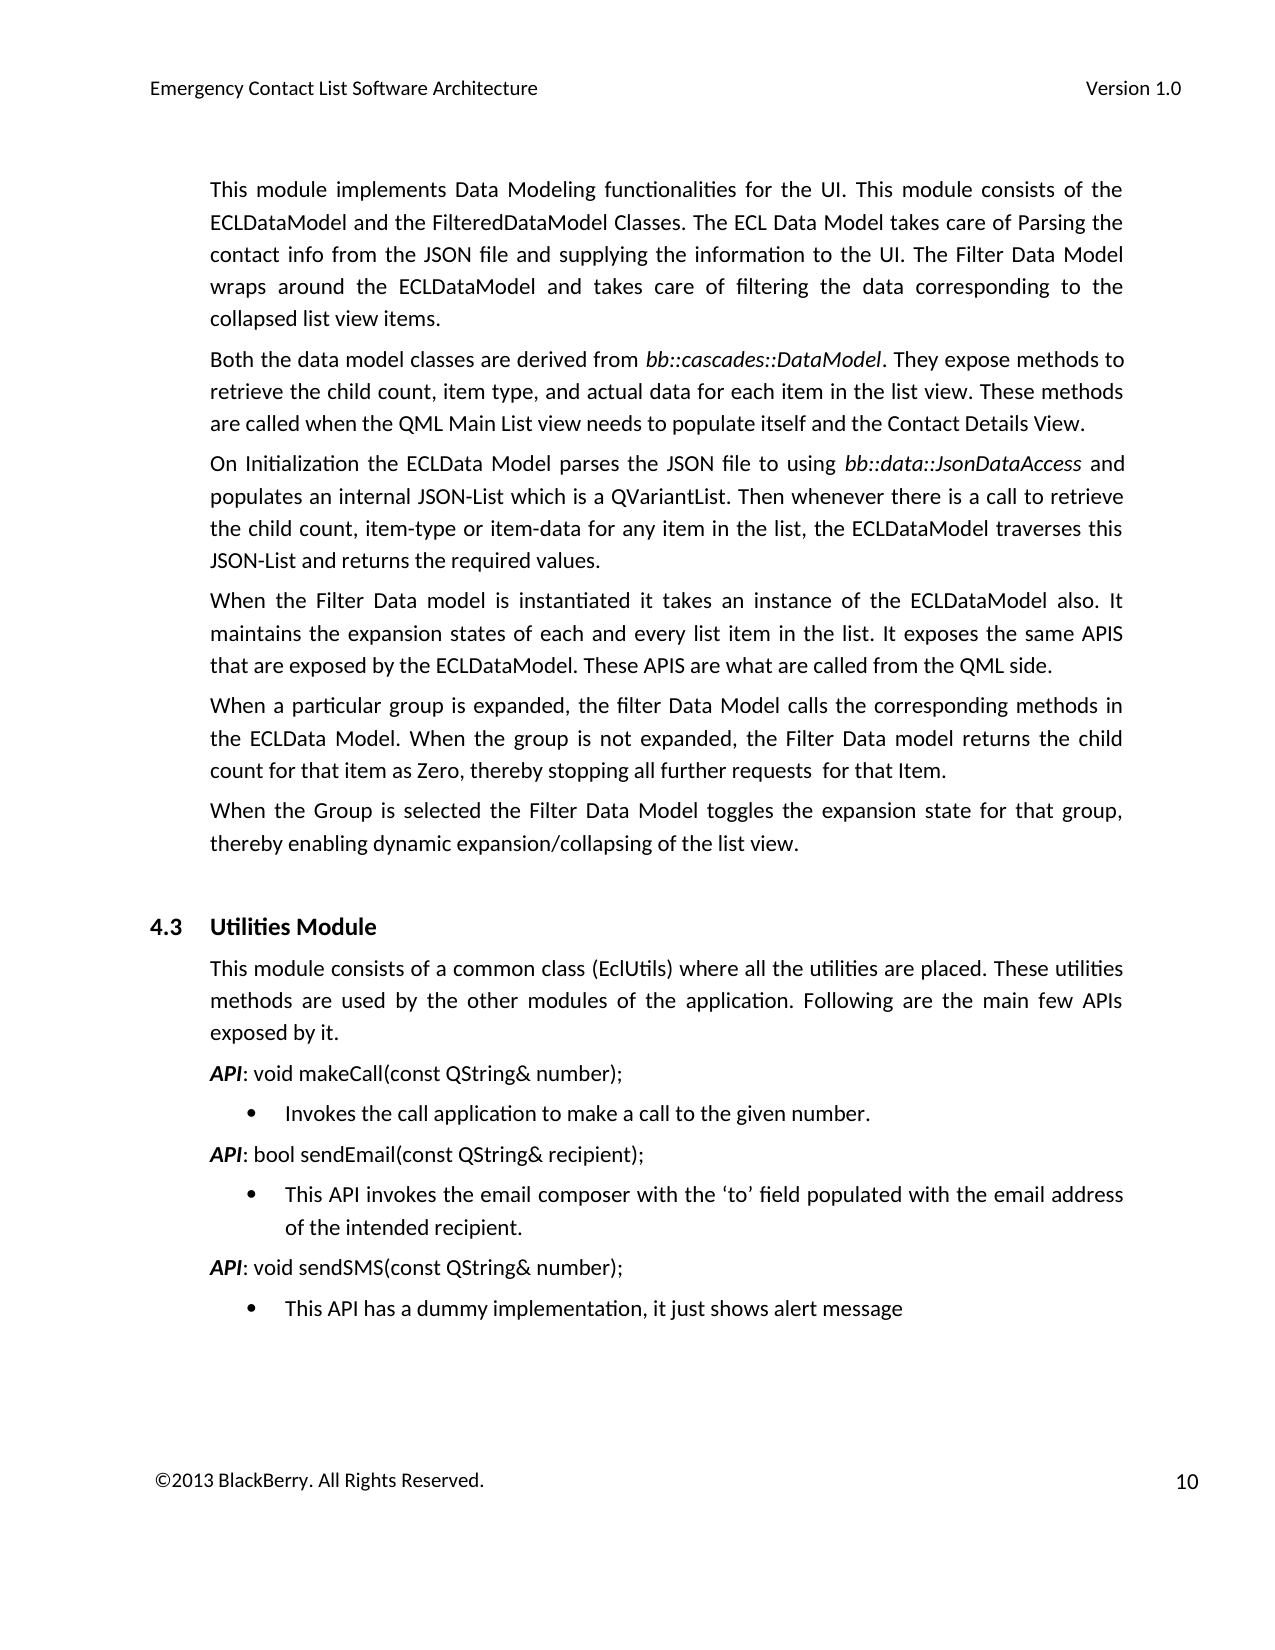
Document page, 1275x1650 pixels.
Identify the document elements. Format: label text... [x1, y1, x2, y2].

subtitle Utilities Module [150, 911, 1125, 941]
text When the Group is selected the Filter Data Model toggles the expansion state for that group, thereby enabling dynamic expansion/collapsing of the list view. [210, 796, 1125, 857]
text API: void makeCall(const QString& number); [210, 1059, 1125, 1087]
text Both the data model classes are derived from bb::cascades::DataModel. They expose methods to retrieve the child count, item type, and actual data for each item in the list view. These methods are called when the QML Main List view needs to populate itself and the Contact Details View. [210, 345, 1125, 437]
text API: void sendSMS(const QString& number); [210, 1253, 1125, 1281]
text On Initialization the ECLData Model parses the JSON file to using bb::data::JsonDataAccess and populates an internal JSON-List which is a QVariantList. Then whenever there is a call to retrieve the child count, item-type or item-data for any item in the list, the ECLDataModel traverses this JSON-List and returns the required values. [210, 449, 1125, 574]
text This module implements Data Modeling functionalities for the UI. This module consists of the ECLDataModel and the FilteredDataModel Classes. The ECL Data Model takes care of Parsing the contact info from the JSON file and supplying the information to the UI. The Filter Data Model wraps around the ECLDataModel and takes care of filtering the data corresponding to the collapsed list view items. [210, 175, 1125, 332]
list This API has a dummy implementation, it just shows alert message [247, 1294, 1125, 1322]
text This module consists of a common class (EclUtils) where all the utilities are placed. These utilities methods are used by the other modules of the application. Following are the main few APIs exposed by it. [210, 954, 1125, 1047]
text API: bool sendEmail(const QString& recipient); [210, 1140, 1125, 1168]
list This API invokes the email composer with the ‘to’ field populated with the email address of the intended recipient. [247, 1181, 1125, 1241]
list Invokes the call application to make a call to the given number. [247, 1099, 1125, 1128]
text When the Filter Data model is instantiated it takes an instance of the ECLDataModel also. It maintains the expansion states of each and every list item in the list. It exposes the same APIS that are exposed by the ECLDataModel. These APIS are what are called from the QML side. [210, 587, 1125, 679]
text When a particular group is expanded, the filter Data Model calls the corresponding methods in the ECLData Model. When the group is not expanded, the Filter Data model returns the child count for that item as Zero, thereby stopping all further requests for that Item. [210, 692, 1125, 784]
